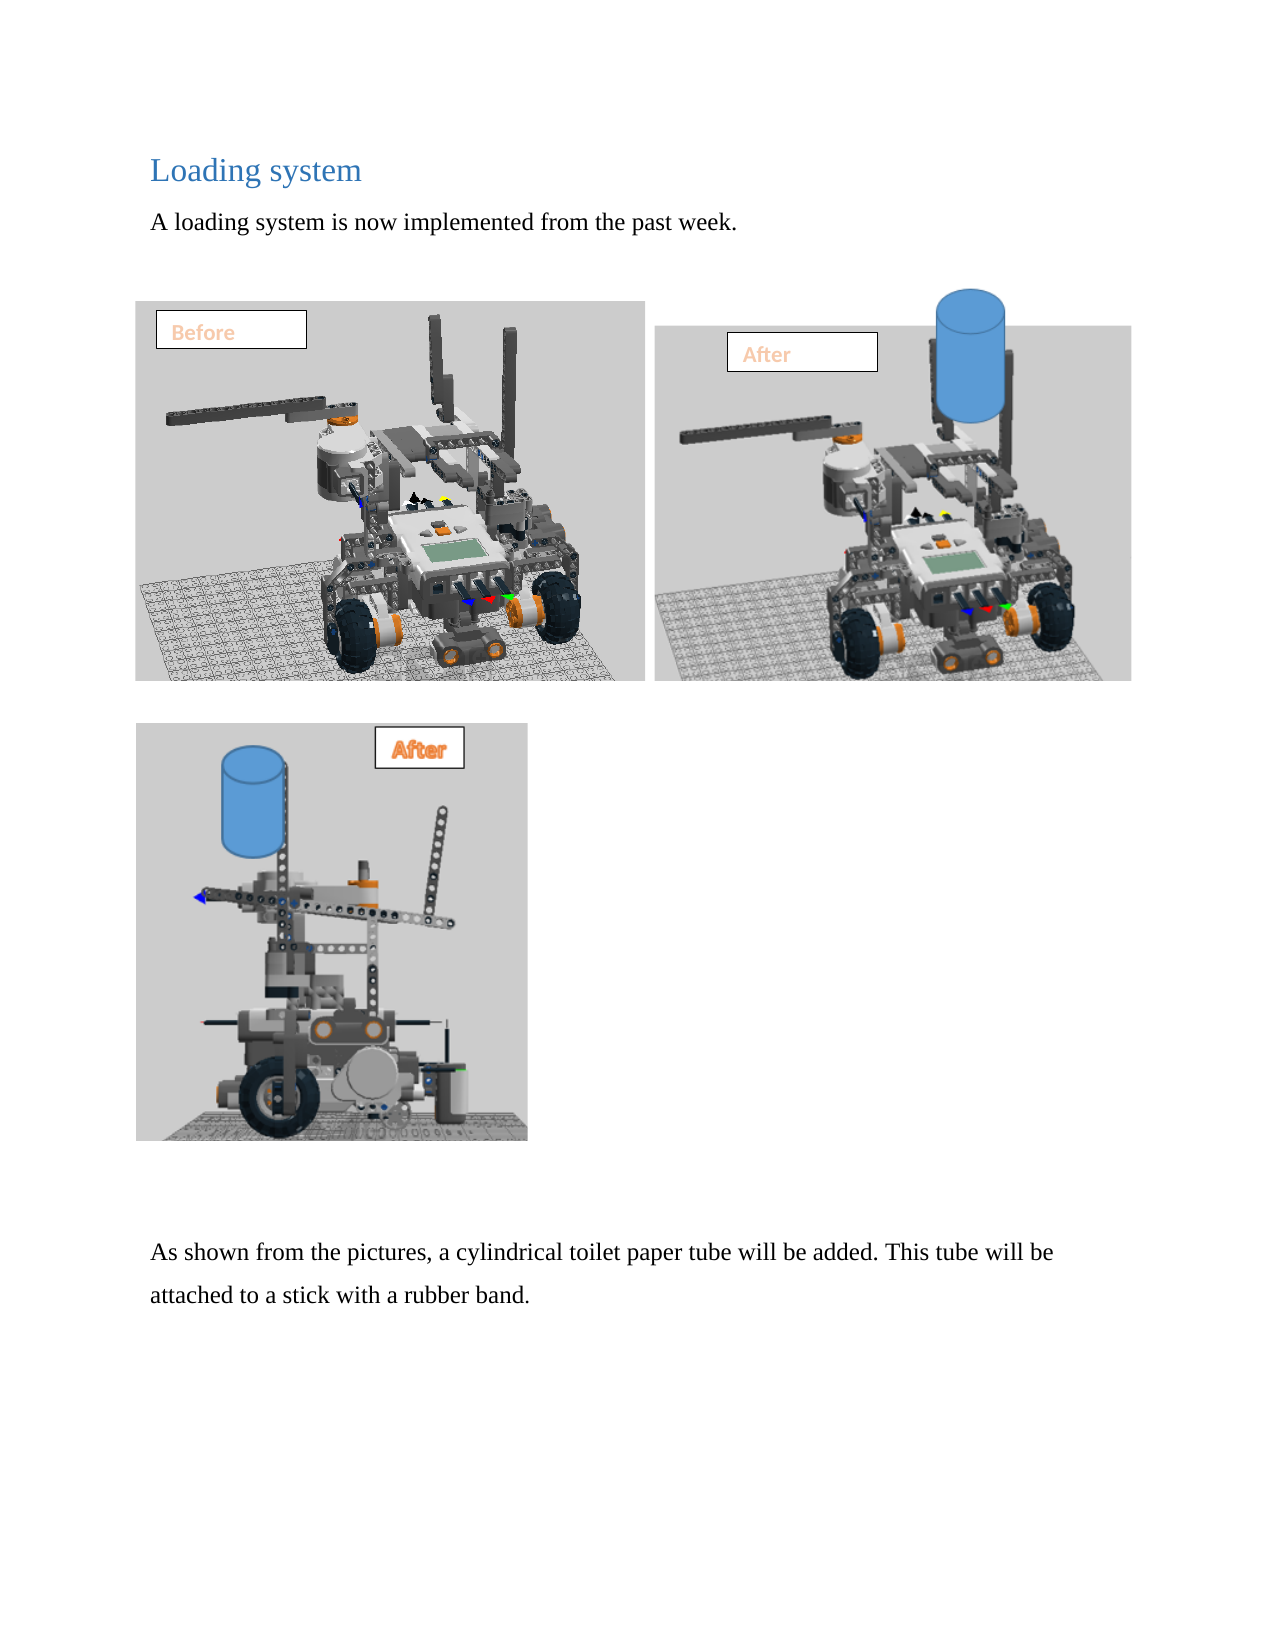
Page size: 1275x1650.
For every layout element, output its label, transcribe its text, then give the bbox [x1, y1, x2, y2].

text As shown from the pictures, a cylindrical toilet paper tube will be added. This tube will be attached to a stick with a rubber band. [150, 1237, 1125, 1309]
text A loading system is now implemented from the past week. [150, 207, 1125, 236]
picture [135, 301, 646, 681]
picture [654, 275, 1132, 681]
picture [136, 723, 528, 1141]
subtitle Loading system [150, 150, 1125, 188]
